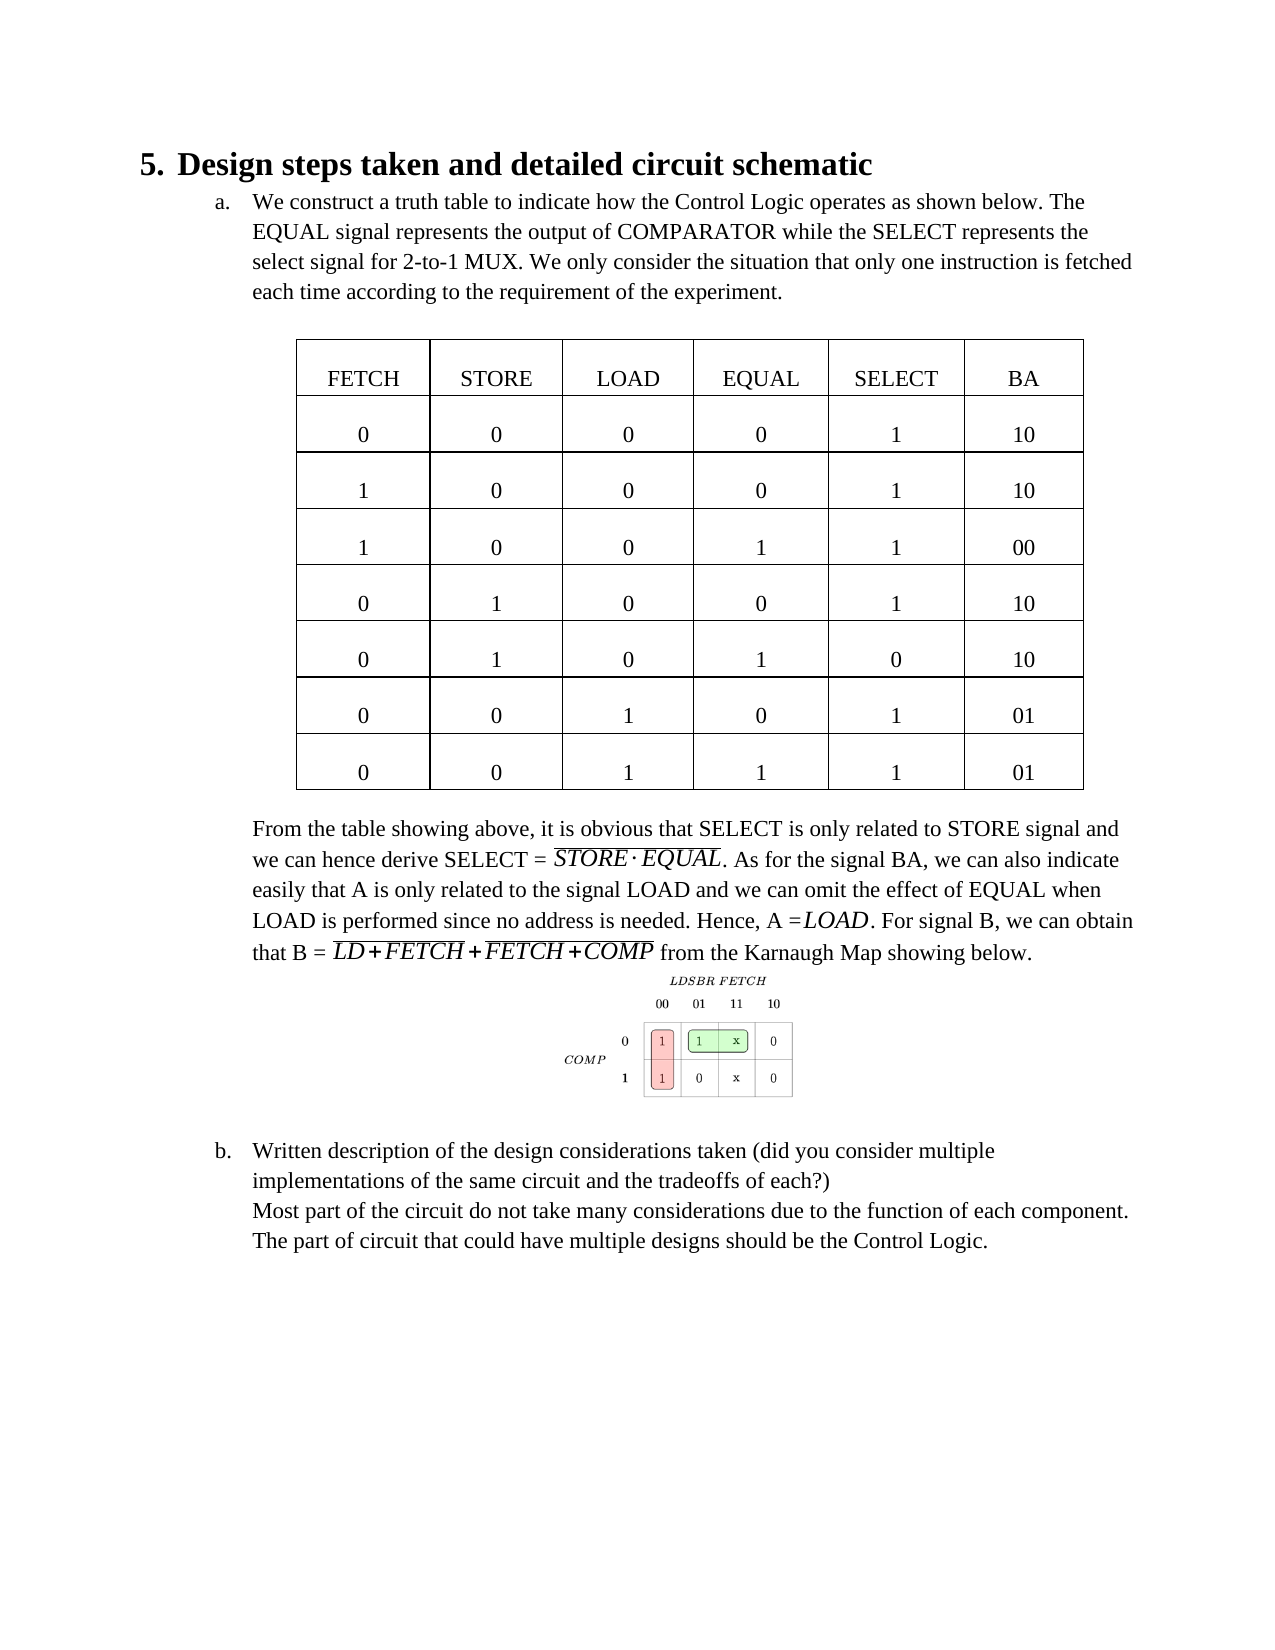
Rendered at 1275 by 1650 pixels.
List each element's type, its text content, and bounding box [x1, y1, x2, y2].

table_cell 1 [431, 565, 562, 620]
text From the table showing above, it is obvious that SELECT is only related to STORE signal and we can hence derive SELECT = . As for the signal BA, we can also indicate easily that A is only related to the signal LOAD and we can omit the effect of EQUAL when LOAD is performed since no address is needed. Hence, A =. For signal B, we can obtain that B = from the Karnaugh Map showing below. [252, 815, 1135, 966]
text Most part of the circuit do not take many considerations due to the function of each component. The part of circuit that could have multiple designs should be the Control Logic. [252, 1197, 1135, 1254]
table_cell 1 [694, 621, 828, 676]
table_cell 0 [694, 565, 828, 620]
table_header SELECT [829, 340, 964, 395]
table_cell 1 [829, 396, 964, 451]
table_header LOAD [563, 340, 693, 395]
table_cell 00 [965, 509, 1083, 564]
list We construct a truth table to indicate how the Control Logic operates as shown below. The EQUAL signal represents the output of COMPARATOR while the SELECT represents the select signal for 2-to-1 MUX. We only consider the situation that only one instruction is fetched each time according to the requirement of the experiment. [214, 188, 1135, 305]
table_cell 0 [297, 396, 429, 451]
table_cell 1 [829, 734, 964, 789]
table_cell 0 [431, 453, 562, 508]
list Written description of the design considerations taken (did you consider multiple implementations of the same circuit and the tradeoffs of each?) [214, 1137, 1135, 1193]
table_cell 1 [297, 453, 429, 508]
table_cell 1 [829, 565, 964, 620]
table_cell 0 [297, 678, 429, 733]
table_cell 1 [829, 509, 964, 564]
table_header BA [965, 340, 1083, 395]
table_cell 0 [297, 565, 429, 620]
table_cell 0 [694, 678, 828, 733]
table_cell 0 [829, 621, 964, 676]
table_cell 01 [965, 734, 1083, 789]
table_cell 0 [563, 396, 693, 451]
table_cell 10 [965, 565, 1083, 620]
table_header STORE [431, 340, 562, 395]
table_cell 1 [563, 678, 693, 733]
table_cell 0 [297, 621, 429, 676]
table_cell 0 [563, 509, 693, 564]
table_cell 0 [563, 453, 693, 508]
table_cell 0 [431, 678, 562, 733]
table_cell 0 [694, 453, 828, 508]
table_cell 1 [829, 678, 964, 733]
table_cell 0 [297, 734, 429, 789]
table_header EQUAL [694, 340, 828, 395]
table_cell 0 [431, 509, 562, 564]
picture [535, 969, 853, 1133]
table_cell 01 [965, 678, 1083, 733]
table_cell 1 [694, 509, 828, 564]
table_cell 1 [431, 621, 562, 676]
table_cell 1 [297, 509, 429, 564]
table_cell 0 [431, 396, 562, 451]
table_cell 1 [563, 734, 693, 789]
table_cell 10 [965, 396, 1083, 451]
table_header FETCH [297, 340, 429, 395]
table_cell 10 [965, 621, 1083, 676]
table_cell 0 [431, 734, 562, 789]
table_cell 1 [694, 734, 828, 789]
list Design steps taken and detailed circuit schematic [139, 144, 1135, 182]
table_cell 0 [563, 565, 693, 620]
table_cell 10 [965, 453, 1083, 508]
table_cell 1 [829, 453, 964, 508]
table_cell 0 [694, 396, 828, 451]
table_cell 0 [563, 621, 693, 676]
